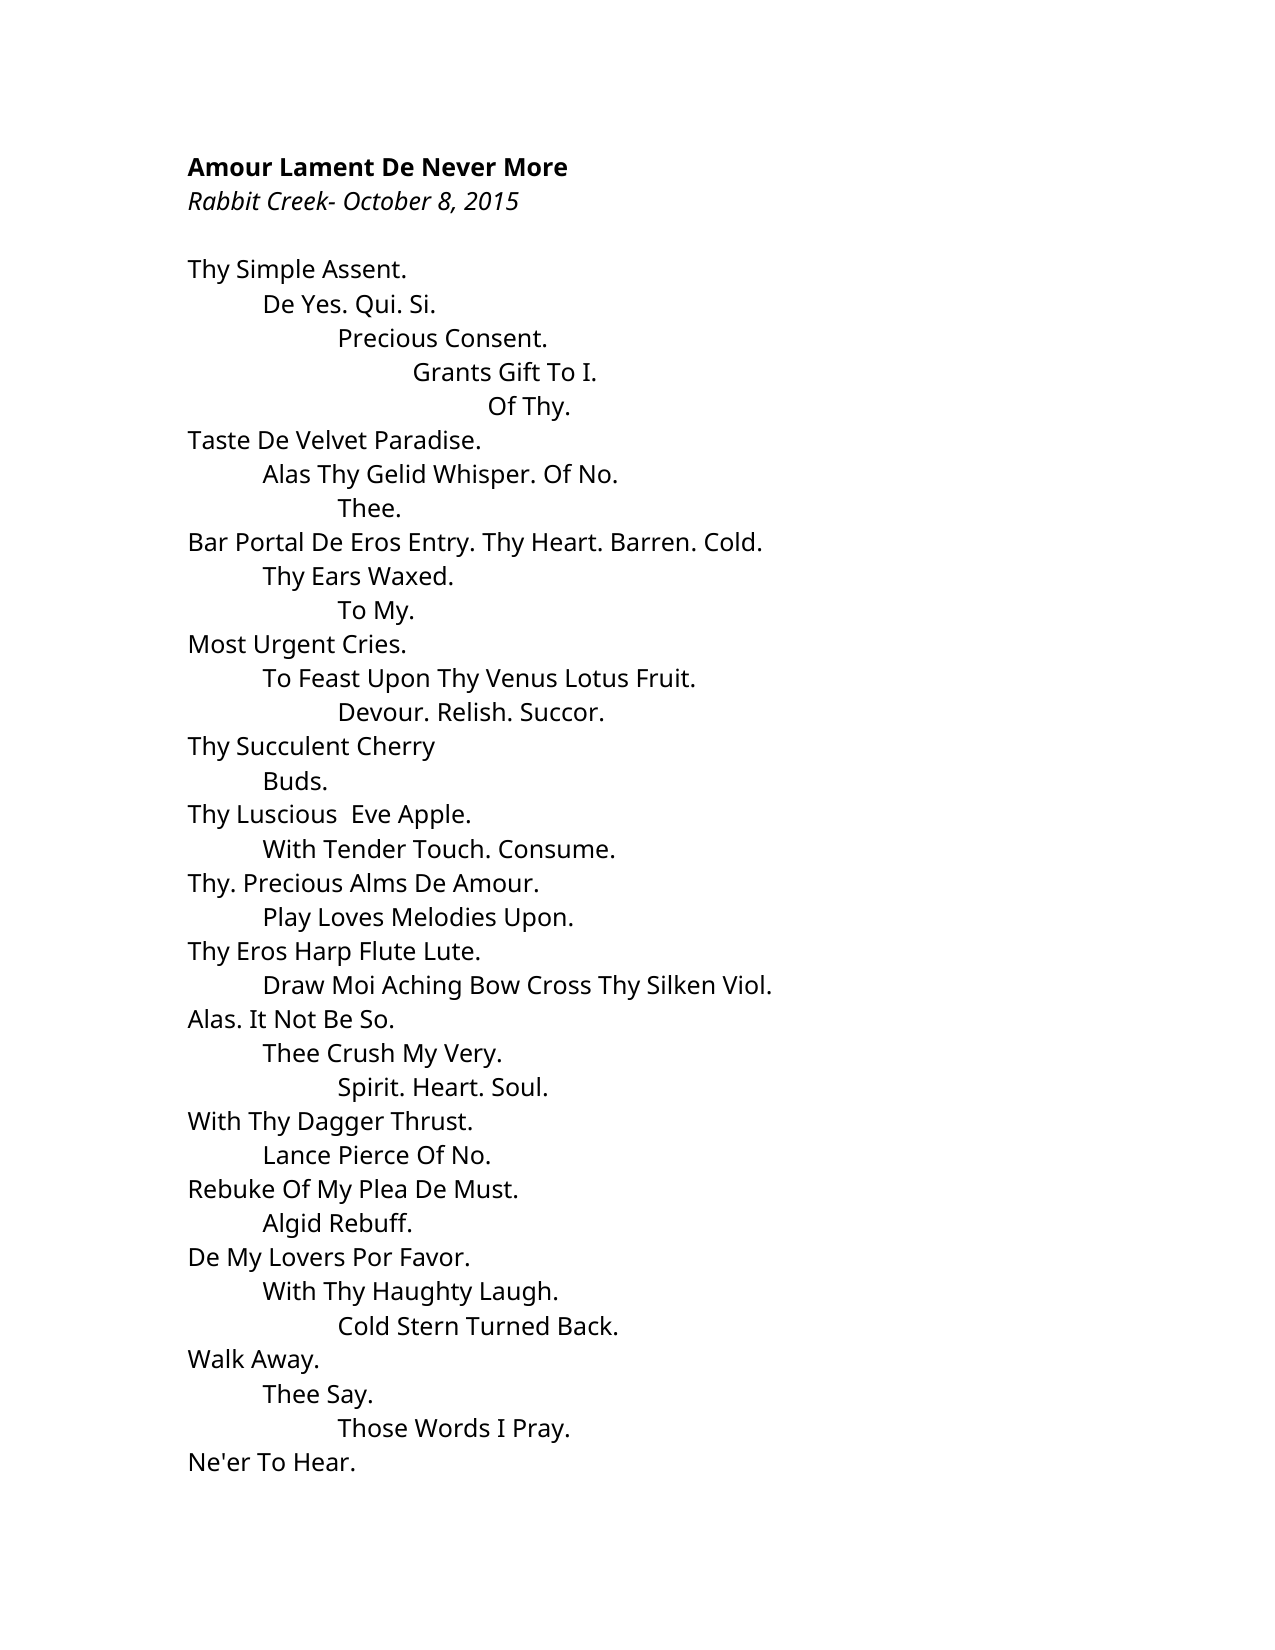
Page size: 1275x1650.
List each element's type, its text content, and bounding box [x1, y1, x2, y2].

text Thy Eros Harp Flute Lute. [187, 933, 1087, 967]
text Precious Consent. [262, 320, 1087, 354]
text Cold Stern Turned Back. [262, 1308, 1087, 1342]
text Thy. Precious Alms De Amour. [187, 865, 1087, 899]
text Play Loves Melodies Upon. [187, 899, 1087, 933]
text Grants Gift To I. [337, 354, 1087, 388]
text To My. [262, 593, 1087, 627]
text Spirit. Heart. Soul. [262, 1070, 1087, 1104]
text Ne'er To Hear. [187, 1444, 1087, 1478]
text Draw Moi Aching Bow Cross Thy Silken Viol. [187, 967, 1087, 1002]
text Thee. [262, 491, 1087, 525]
text Alas. It Not Be So. [187, 1002, 1087, 1036]
text Most Urgent Cries. [187, 627, 1087, 661]
text Thee Say. [187, 1376, 1087, 1410]
text With Tender Touch. Consume. [187, 831, 1087, 865]
text Walk Away. [187, 1342, 1087, 1376]
text Thy Ears Waxed. [187, 559, 1087, 593]
text Taste De Velvet Paradise. [187, 422, 1087, 457]
text Alas Thy Gelid Whisper. Of No. [187, 457, 1087, 491]
text To Feast Upon Thy Venus Lotus Fruit. [187, 661, 1087, 695]
text Lance Pierce Of No. [187, 1138, 1087, 1172]
text Rebuke Of My Plea De Must. [187, 1172, 1087, 1206]
text Amour Lament De Never More [187, 150, 1087, 184]
text Algid Rebuff. [187, 1206, 1087, 1240]
text Of Thy. [412, 388, 1087, 422]
text With Thy Dagger Thrust. [187, 1104, 1087, 1138]
text Thee Crush My Very. [187, 1036, 1087, 1070]
text De My Lovers Por Favor. [187, 1240, 1087, 1274]
text Rabbit Creek- October 8, 2015 [187, 184, 1087, 218]
text Bar Portal De Eros Entry. Thy Heart. Barren. Cold. [187, 525, 1087, 559]
text With Thy Haughty Laugh. [187, 1274, 1087, 1308]
text Buds. [187, 763, 1087, 797]
text Thy Luscious Eve Apple. [187, 797, 1087, 831]
text Thy Simple Assent. [187, 252, 1087, 286]
text Devour. Relish. Succor. [262, 695, 1087, 729]
text Those Words I Pray. [262, 1410, 1087, 1444]
text Thy Succulent Cherry [187, 729, 1087, 763]
text De Yes. Qui. Si. [187, 286, 1087, 320]
